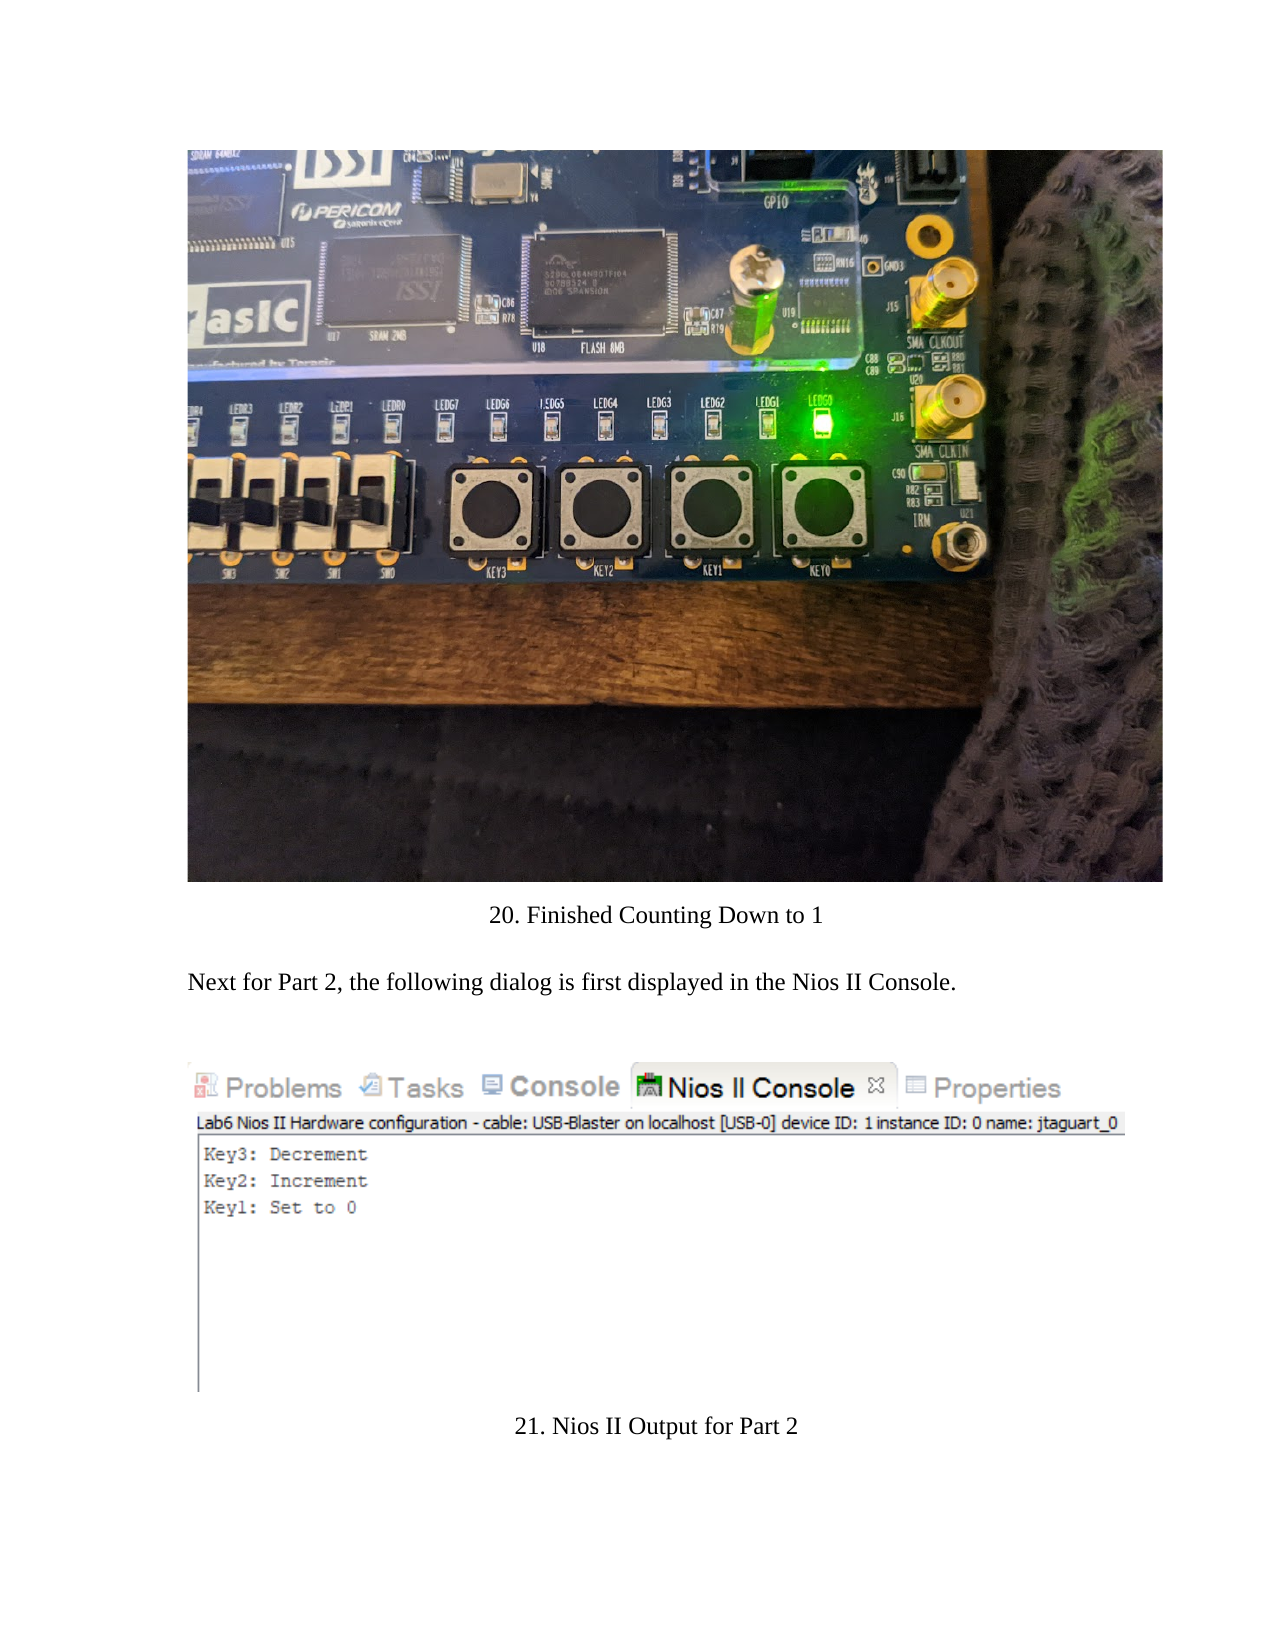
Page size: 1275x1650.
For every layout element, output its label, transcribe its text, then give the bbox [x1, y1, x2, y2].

text Next for Part 2, the following dialog is first displayed in the Nios II Console. [150, 967, 1125, 996]
picture [187, 150, 1163, 882]
picture [187, 1062, 1125, 1392]
subtitle Finished Counting Down to 1 [187, 901, 1125, 929]
subtitle Nios II Output for Part 2 [187, 1411, 1125, 1439]
